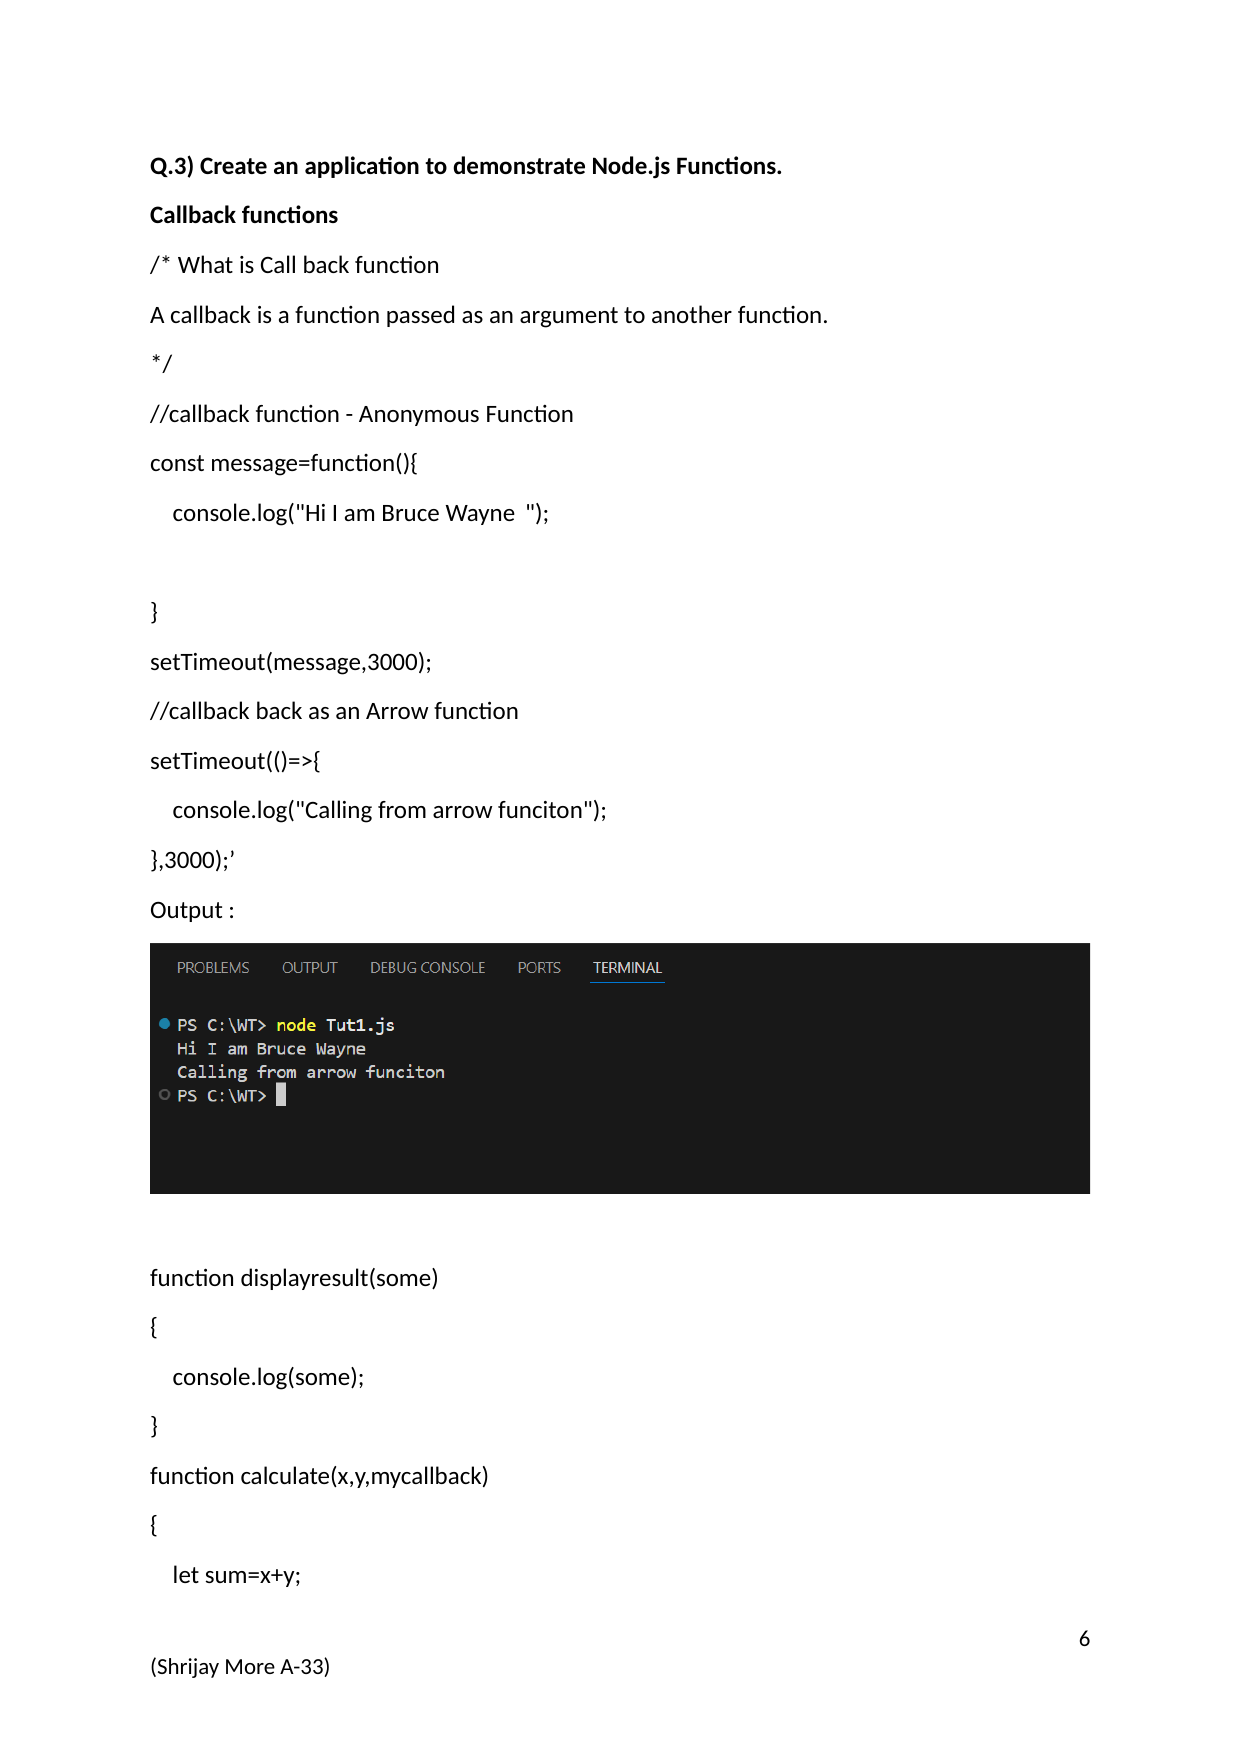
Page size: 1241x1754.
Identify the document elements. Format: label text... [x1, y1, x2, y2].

text setTimeout(message,3000); [150, 646, 1090, 676]
text console.log("Hi I am Bruce Wayne "); [150, 497, 1090, 528]
text let sum=x+y; [150, 1559, 1090, 1590]
text } [150, 596, 1090, 627]
text const message=function(){ [150, 447, 1090, 478]
text A callback is a function passed as an argument to another function. [150, 299, 1090, 329]
text setTimeout(()=>{ [150, 745, 1090, 776]
text Output : [150, 894, 1090, 924]
text function calculate(x,y,mycallback) [150, 1460, 1090, 1491]
text Q.3) Create an application to demonstrate Node.js Functions. [150, 150, 1090, 181]
text //callback function - Anonymous Function [150, 398, 1090, 428]
text function displayresult(some) [150, 1262, 1090, 1292]
text console.log(some); [150, 1361, 1090, 1391]
text { [150, 1311, 1090, 1342]
text },3000);’ [150, 844, 1090, 875]
text Callback functions [150, 199, 1090, 230]
picture [150, 943, 1091, 1194]
text /* What is Call back function [150, 249, 1090, 280]
text */ [150, 348, 1090, 379]
text { [150, 1509, 1090, 1540]
text } [150, 1410, 1090, 1441]
text //callback back as an Arrow function [150, 695, 1090, 726]
text console.log("Calling from arrow funciton"); [150, 794, 1090, 825]
